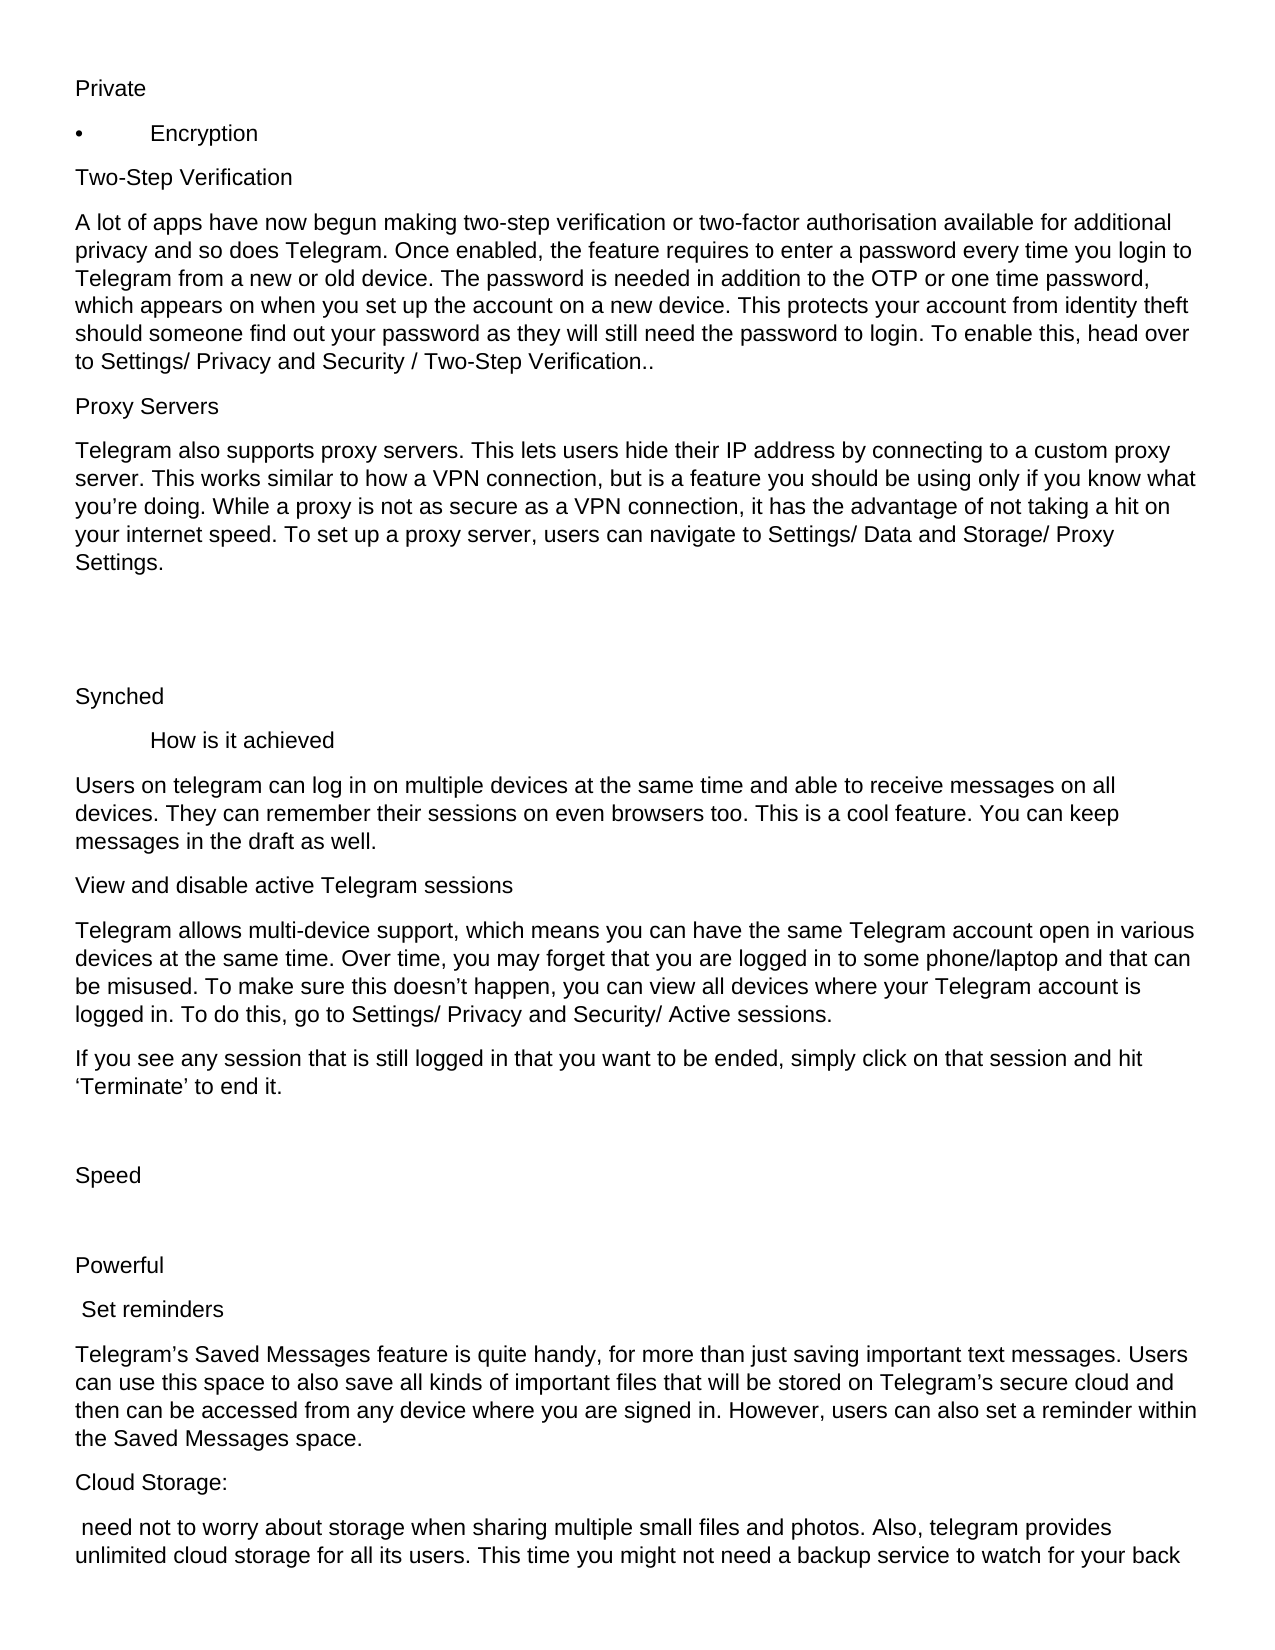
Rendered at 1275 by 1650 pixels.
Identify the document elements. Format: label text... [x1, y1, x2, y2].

text How is it achieved [75, 727, 1200, 754]
text Cloud Storage: [75, 1469, 1200, 1496]
text Proxy Servers [75, 393, 1200, 419]
text Telegram also supports proxy servers. This lets users hide their IP address by connecting to a custom proxy server. This works similar to how a VPN connection, but is a feature you should be using only if you know what you’re doing. While a proxy is not as secure as a VPN connection, it has the advantage of not taking a hit on your internet speed. To set up a proxy server, users can navigate to Settings/ Data and Storage/ Proxy Settings. [75, 437, 1200, 576]
text Synched [75, 683, 1200, 709]
text Telegram’s Saved Messages feature is quite handy, for more than just saving important text messages. Users can use this space to also save all kinds of important files that will be stored on Telegram’s secure cloud and then can be accessed from any device where you are signed in. However, users can also set a reminder within the Saved Messages space. [75, 1341, 1200, 1451]
text Two-Step Verification [75, 164, 1200, 191]
text Telegram allows multi-device support, which means you can have the same Telegram account open in various devices at the same time. Over time, you may forget that you are logged in to some phone/laptop and that can be misused. To make sure this doesn’t happen, you can view all devices where your Telegram account is logged in. To do this, go to Settings/ Privacy and Security/ Active sessions. [75, 917, 1200, 1027]
text Users on telegram can log in on multiple devices at the same time and able to receive messages on all devices. They can remember their sessions on even browsers too. This is a cool feature. You can keep messages in the draft as well. [75, 772, 1200, 854]
text Private [75, 75, 1200, 101]
text View and disable active Telegram sessions [75, 872, 1200, 899]
text If you see any session that is still logged in that you want to be ended, simply click on that session and hit ‘Terminate’ to end it. [75, 1045, 1200, 1100]
text Speed [75, 1162, 1200, 1189]
text A lot of apps have now begun making two-step verification or two-factor authorisation available for additional privacy and so does Telegram. Once enabled, the feature requires to enter a password every time you login to Telegram from a new or old device. The password is needed in addition to the OTP or one time password, which appears on when you set up the account on a new device. This protects your account from identity theft should someone find out your password as they will still need the password to login. To enable this, head over to Settings/ Privacy and Security / Two-Step Verification.. [75, 209, 1200, 375]
text Set reminders [75, 1296, 1200, 1323]
text need not to worry about storage when sharing multiple small files and photos. Also, telegram provides unlimited cloud storage for all its users. This time you might not need a backup service to watch for your back [75, 1514, 1200, 1568]
text Powerful [75, 1252, 1200, 1278]
text • Encryption [75, 119, 1200, 146]
